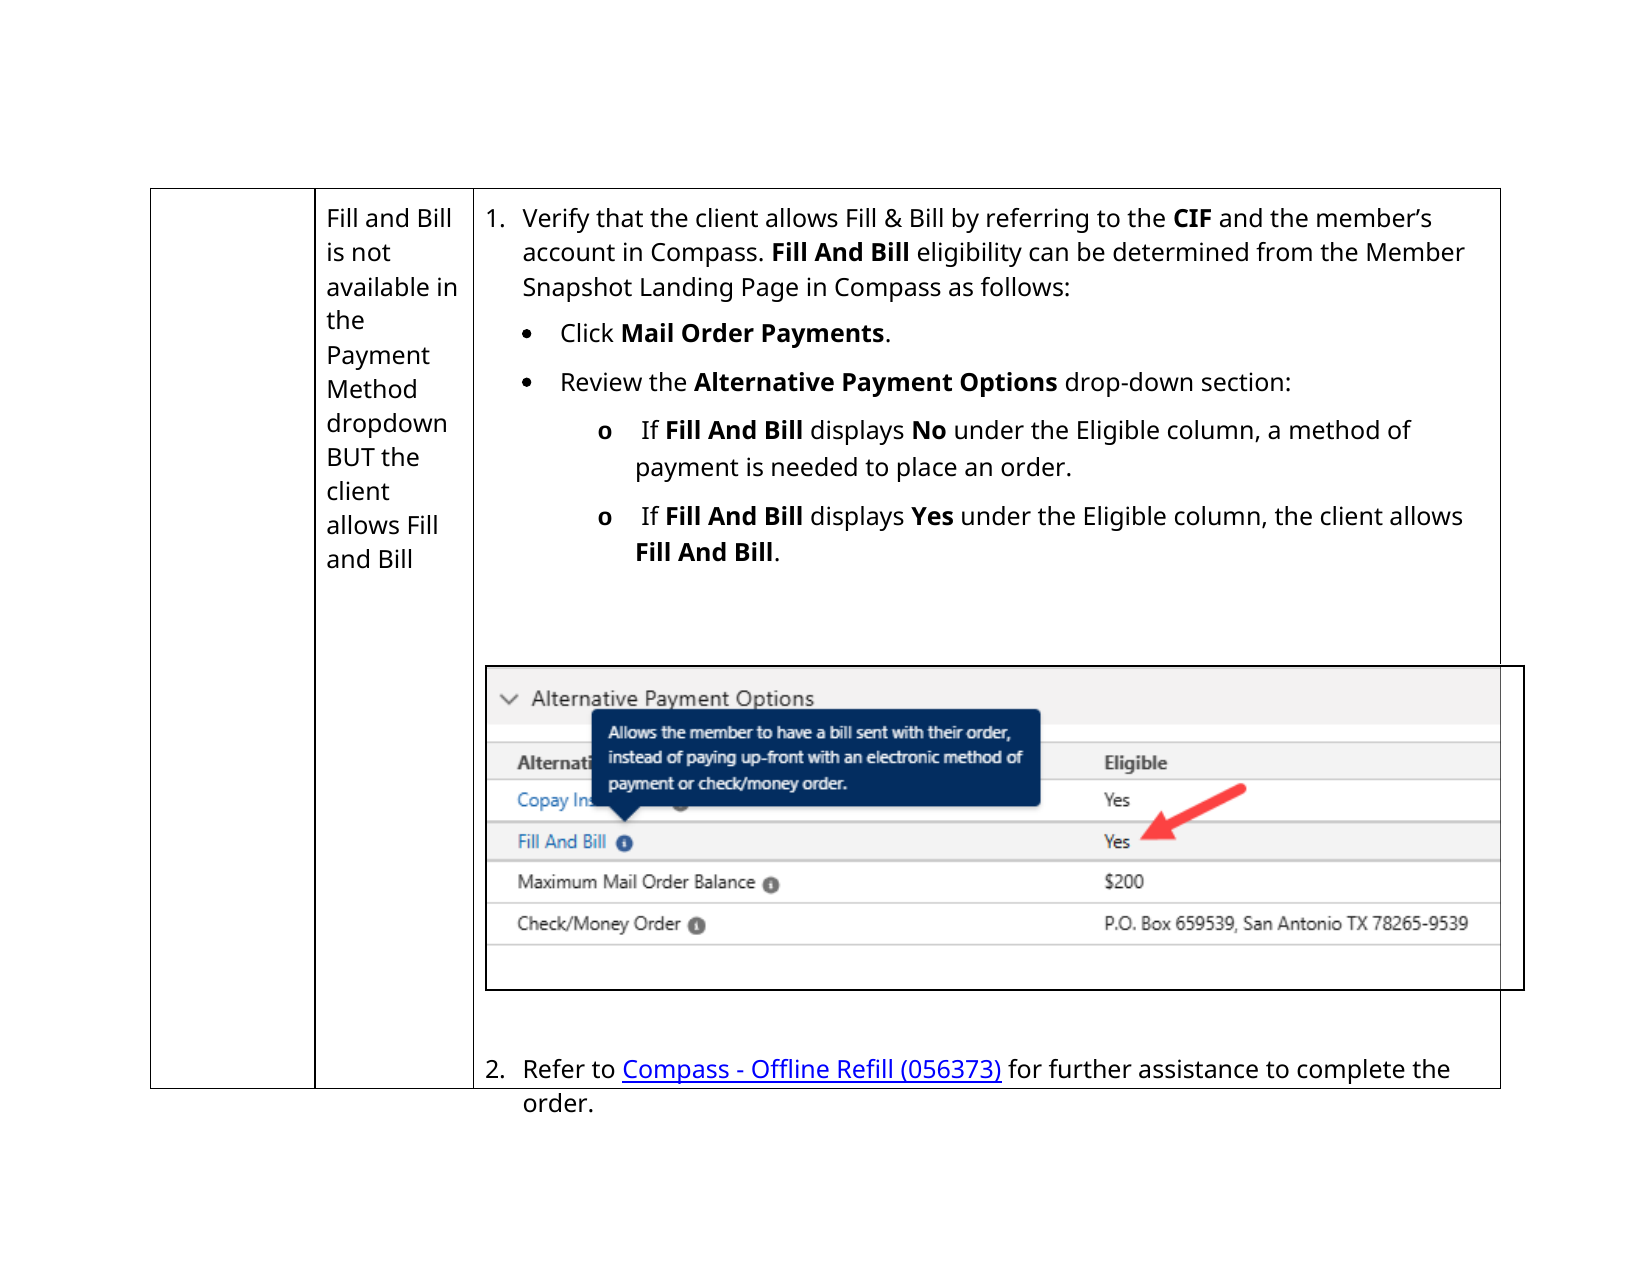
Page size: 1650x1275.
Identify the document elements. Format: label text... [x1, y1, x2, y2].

table_cell Fill and Bill is not available in the Payment Method dropdown BUT the client allows Fill and Bill [316, 189, 473, 1088]
table_cell Verify that the client allows Fill & Bill by referring to the CIF and the member’s account in Compass. Fill And Bill eligibility can be determined from the Member Snapshot Landing Page in Compass as follows: Click Mail Order Payments. Review the Alternative Payment Options drop-down section: If Fill And Bill displays No under the Eligible column, a method of payment is needed to place an order. If Fill And Bill displays Yes under the Eligible column, the client allows Fill And Bill. Refer to Compass - Offline Refill (056373) for further assistance to complete the order. Reminder: A Support Task cannot be used for a prescription that has no refills; instead, refer to Compass - Obtaining a New Prescription (Rx) for the Member (New Rx Request) (054208). [474, 189, 1500, 1088]
picture [487, 667, 1501, 989]
